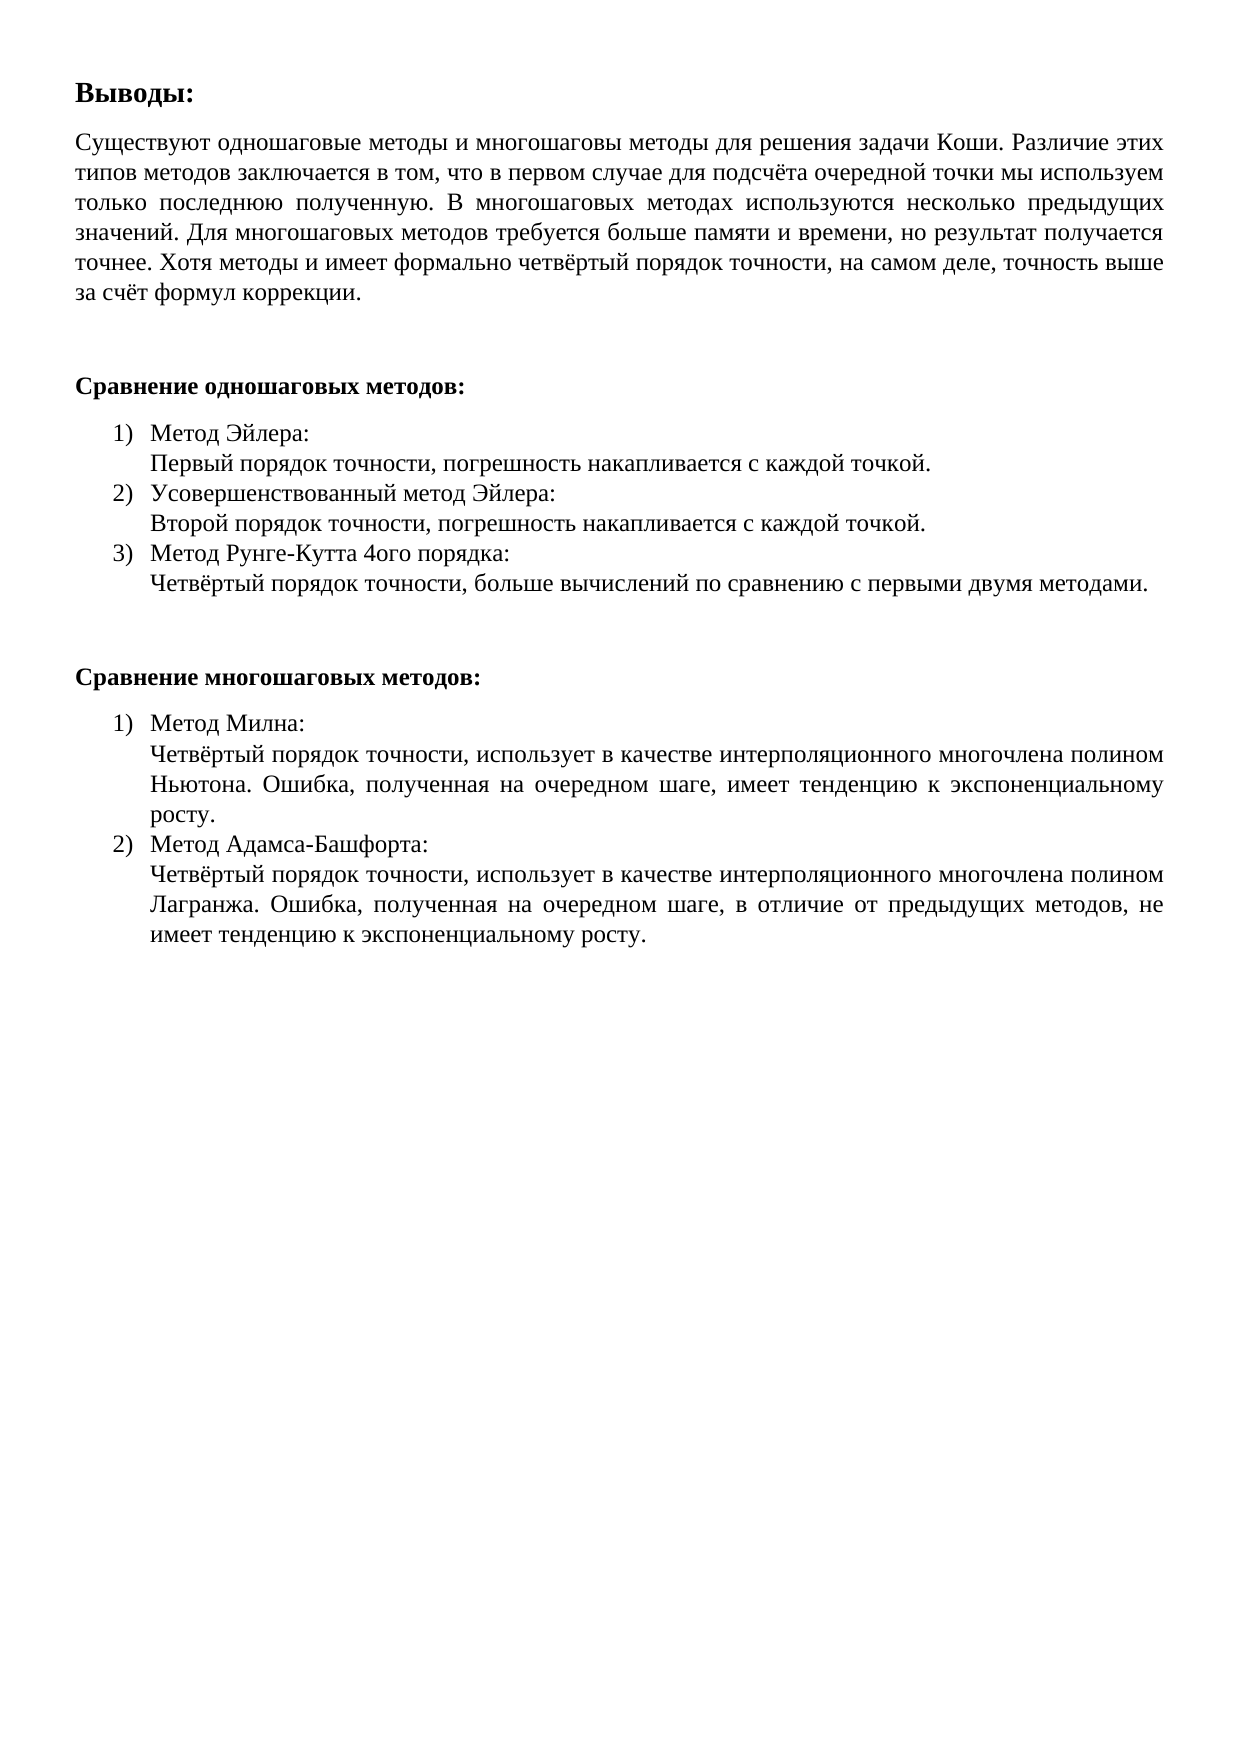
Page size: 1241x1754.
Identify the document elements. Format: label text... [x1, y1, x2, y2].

list Метод Адамса-Башфорта: [112, 829, 1165, 858]
list Четвёртый порядок точности, больше вычислений по сравнению с первыми двумя методами. [150, 568, 1165, 597]
list Метод Милна: [112, 708, 1165, 737]
text Выводы: [75, 75, 1165, 108]
text Существуют одношаговые методы и многошаговы методы для решения задачи Коши. Различие этих типов методов заключается в том, что в первом случае для подсчёта очередной точки мы используем только последнюю полученную. В многошаговых методах используются несколько предыдущих значений. Для многошаговых методов требуется больше памяти и времени, но результат получается точнее. Хотя методы и имеет формально четвёртый порядок точности, на самом деле, точность выше за счёт формул коррекции. [75, 127, 1165, 306]
text Сравнение многошаговых методов: [75, 662, 1165, 691]
list Метод Эйлера: [112, 418, 1165, 446]
list Первый порядок точности, погрешность накапливается с каждой точкой. [150, 448, 1165, 477]
text Сравнение одношаговых методов: [75, 371, 1165, 400]
list Метод Рунге-Кутта 4ого порядка: [112, 538, 1165, 567]
list Четвёртый порядок точности, использует в качестве интерполяционного многочлена полином Ньютона. Ошибка, полученная на очередном шаге, имеет тенденцию к экспоненциальному росту. [150, 739, 1165, 828]
list Усовершенствованный метод Эйлера: [112, 478, 1165, 507]
list Второй порядок точности, погрешность накапливается с каждой точкой. [150, 508, 1165, 537]
list Четвёртый порядок точности, использует в качестве интерполяционного многочлена полином Лагранжа. Ошибка, полученная на очередном шаге, в отличие от предыдущих методов, не имеет тенденцию к экспоненциальному росту. [150, 859, 1165, 948]
